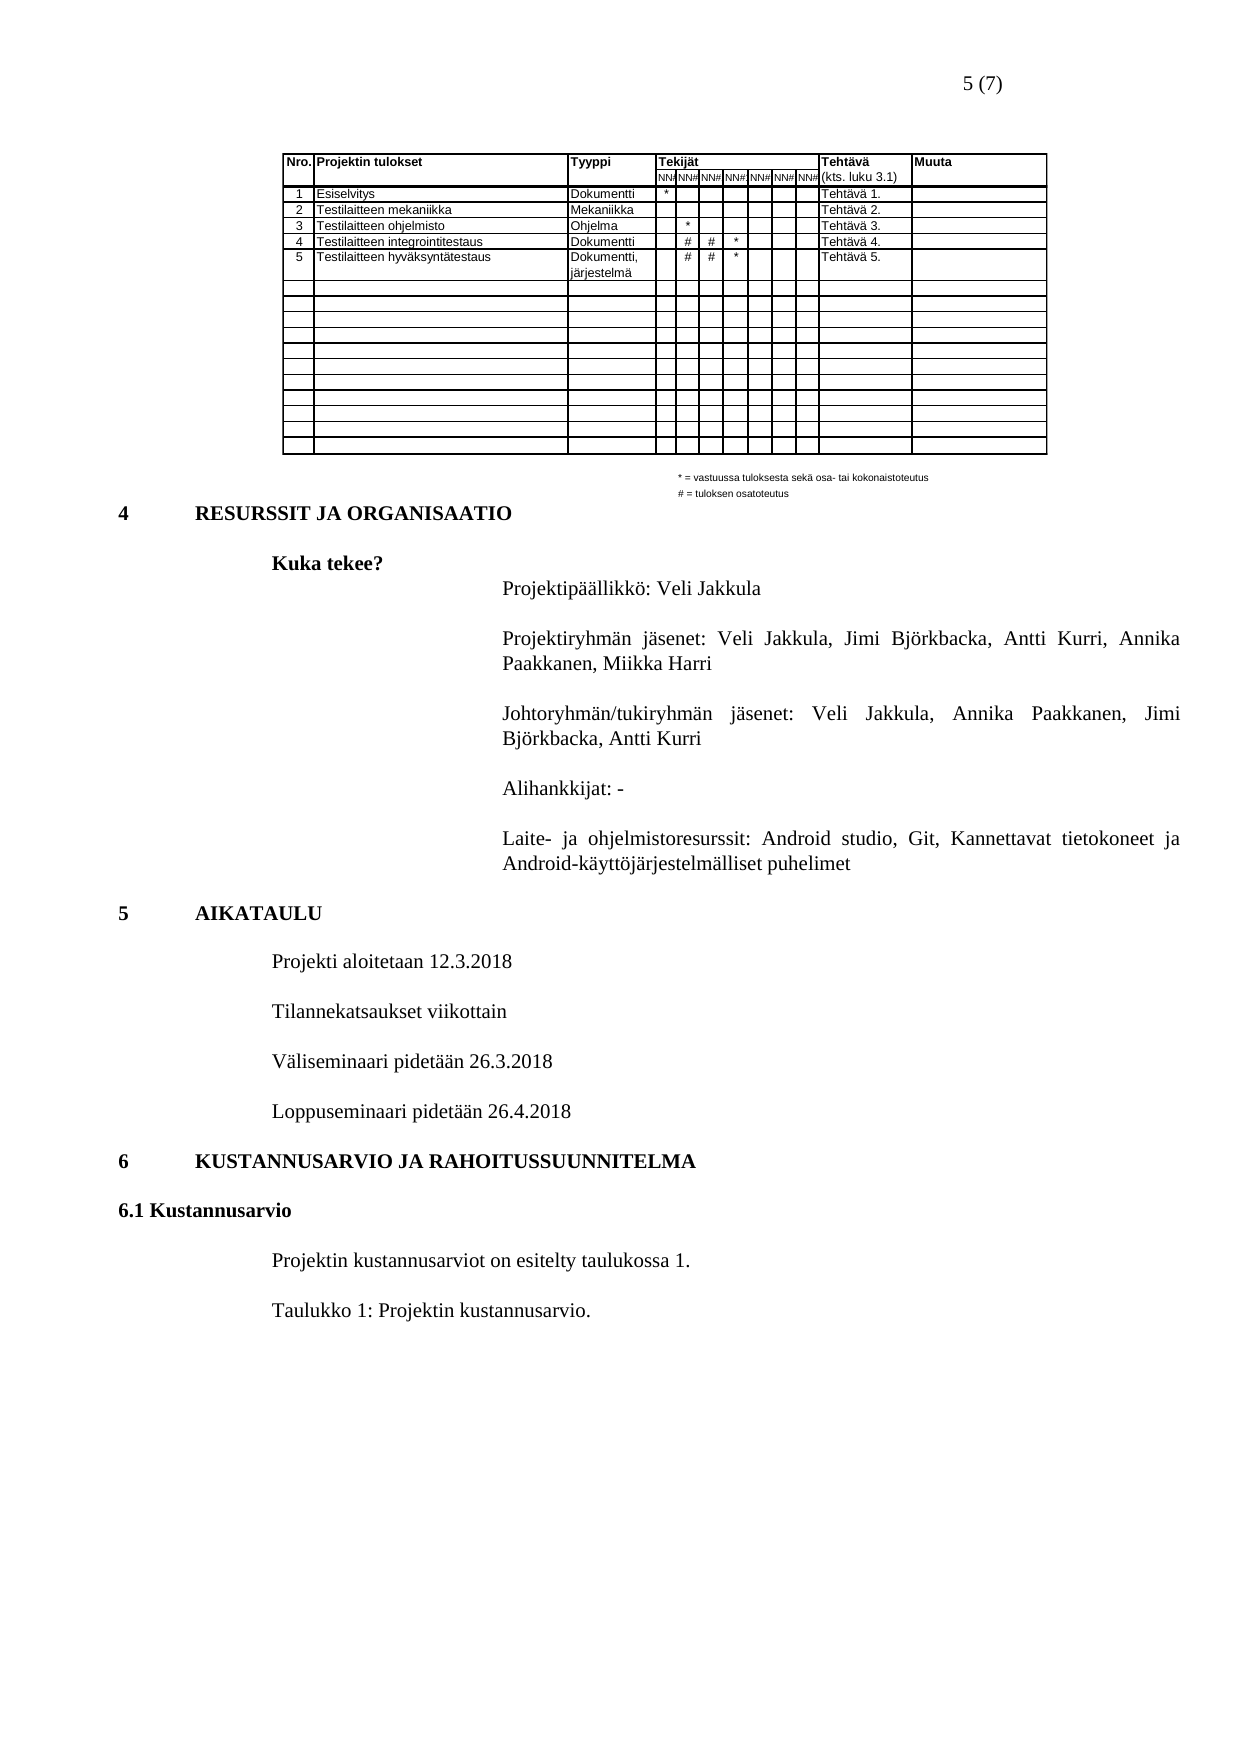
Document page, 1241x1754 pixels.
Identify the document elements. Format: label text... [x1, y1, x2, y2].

subtitle 6 KUSTANNUSARVIO JA RAHOITUSSUUNNITELMA [118, 1148, 1181, 1173]
text Johtoryhmän/tukiryhmän jäsenet: Veli Jakkula, Annika Paakkanen, Jimi Björkbacka, Antti Kurri [502, 700, 1181, 750]
text Projektin kustannusarviot on esitelty taulukossa 1. [272, 1247, 1181, 1272]
subtitle 4 RESURSSIT JA ORGANISAATIO [118, 153, 1181, 525]
text Projektipäällikkö: Veli Jakkula [502, 575, 1181, 600]
subtitle Projekti aloitetaan 12.3.2018 [118, 949, 1181, 973]
text Taulukko 1: Projektin kustannusarvio. [272, 1297, 1181, 1322]
text Tilannekatsaukset viikottain [118, 998, 1181, 1023]
text Projektiryhmän jäsenet: Veli Jakkula, Jimi Björkbacka, Antti Kurri, Annika Paakkanen, Miikka Harri [502, 625, 1181, 675]
subtitle 6.1 Kustannusarvio [118, 1198, 1181, 1222]
text Laite- ja ohjelmistoresurssit: Android studio, Git, Kannettavat tietokoneet ja Android-käyttöjärjestelmälliset puhelimet [502, 825, 1181, 875]
text Kuka tekee? [272, 550, 1181, 575]
text Väliseminaari pidetään 26.3.2018 [118, 1048, 1181, 1073]
text Alihankkijat: - [502, 775, 1181, 800]
text Loppuseminaari pidetään 26.4.2018 [118, 1098, 1181, 1123]
subtitle 5 AIKATAULU [118, 900, 1181, 924]
